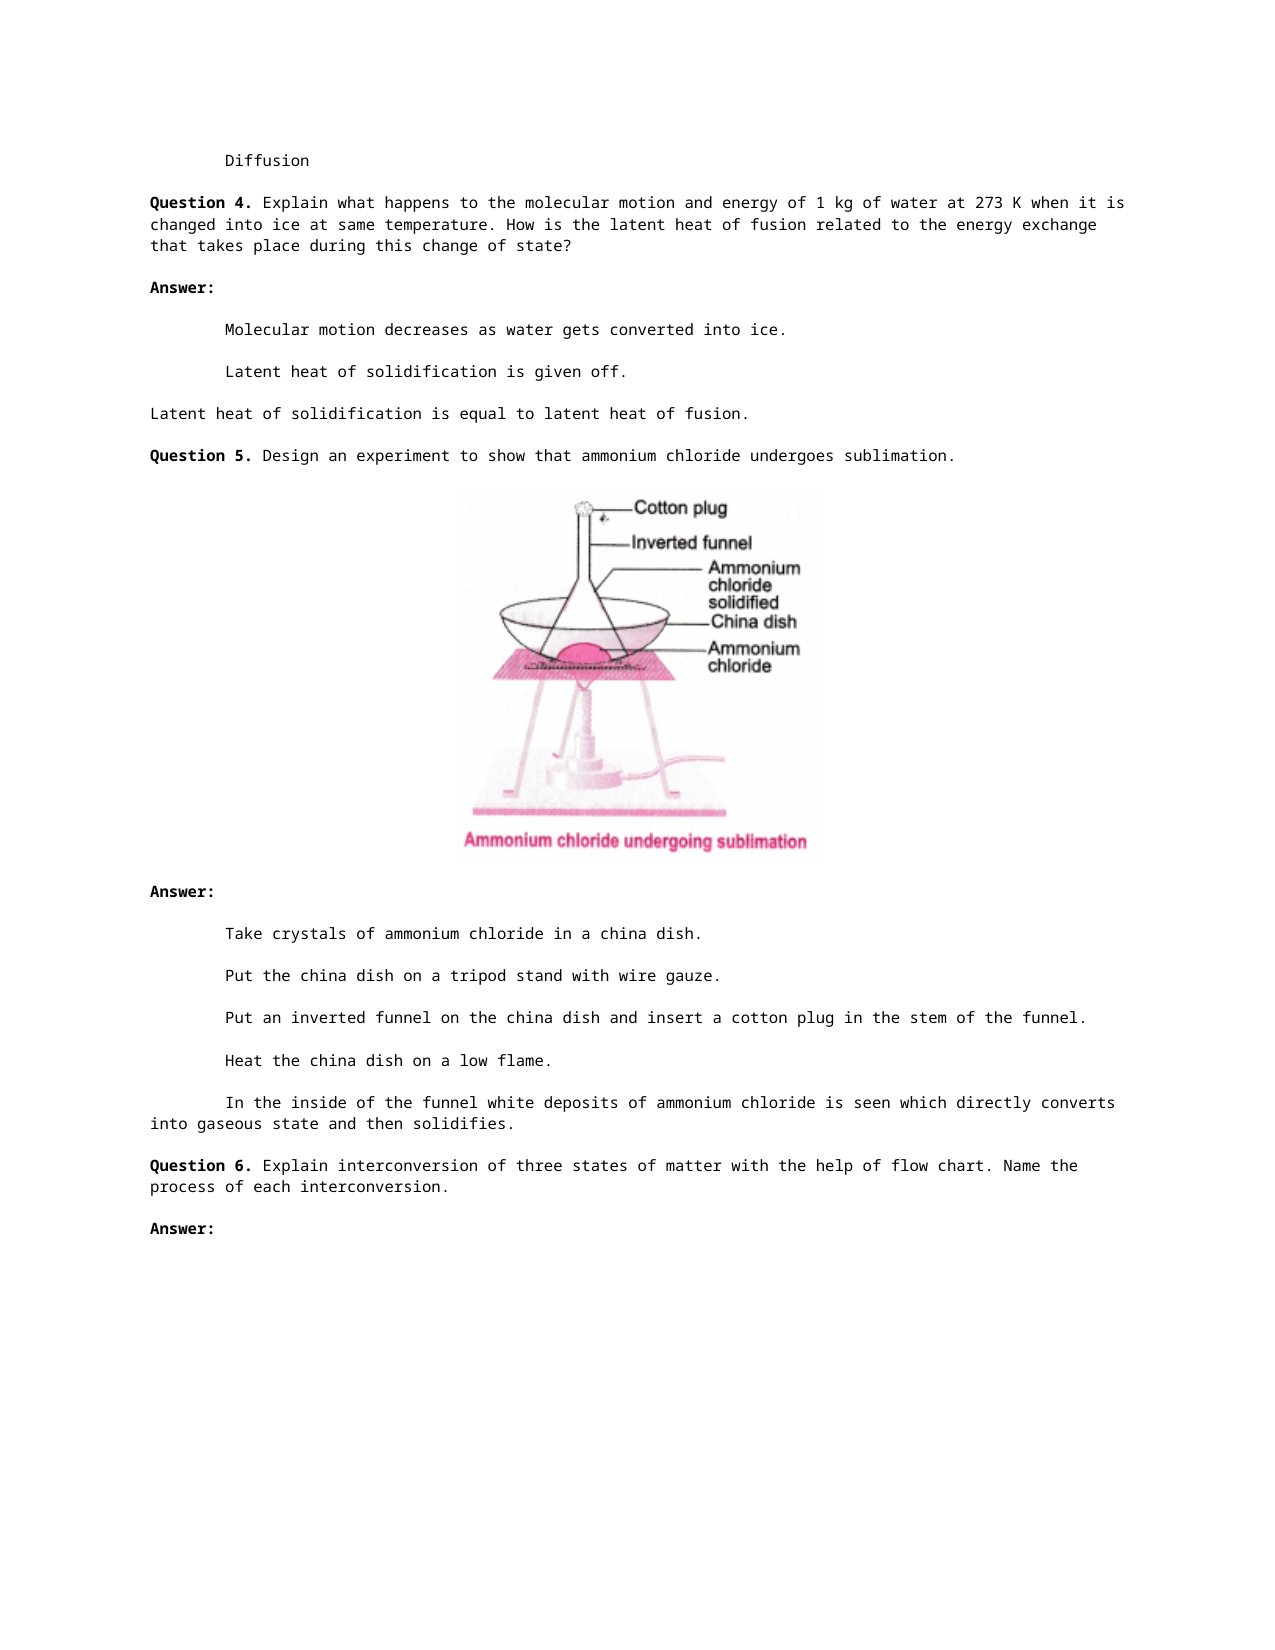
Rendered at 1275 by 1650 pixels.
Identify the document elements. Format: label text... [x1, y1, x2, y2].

text Take crystals of ammonium chloride in a china dish. [150, 923, 1125, 944]
text Question 4. Explain what happens to the molecular motion and energy of 1 kg of water at 273 K when it is changed into ice at same temperature. How is the latent heat of fusion related to the energy exchange that takes place during this change of state? [150, 192, 1125, 256]
text Question 6. Explain interconversion of three states of matter with the help of flow chart. Name the process of each interconversion. [150, 1155, 1125, 1197]
text Heat the china dish on a low flame. [150, 1049, 1125, 1071]
text Latent heat of solidification is given off. [150, 361, 1125, 382]
text Diffusion [150, 150, 1125, 171]
text Latent heat of solidification is equal to latent heat of fusion. [150, 403, 1125, 424]
text Put an inverted funnel on the china dish and insert a cotton plug in the stem of the funnel. [150, 1007, 1125, 1028]
text In the inside of the funnel white deposits of ammonium chloride is seen which directly converts into gaseous state and then solidifies. [150, 1091, 1125, 1134]
picture [456, 487, 819, 861]
text Answer: [150, 277, 1125, 298]
text Answer: [150, 881, 1125, 902]
text Put the china dish on a tripod stand with wire gauze. [150, 965, 1125, 986]
text Question 5. Design an experiment to show that ammonium chloride undergoes sublimation. [150, 445, 1125, 466]
text Answer: [150, 1218, 1125, 1239]
text Molecular motion decreases as water gets converted into ice. [150, 319, 1125, 340]
